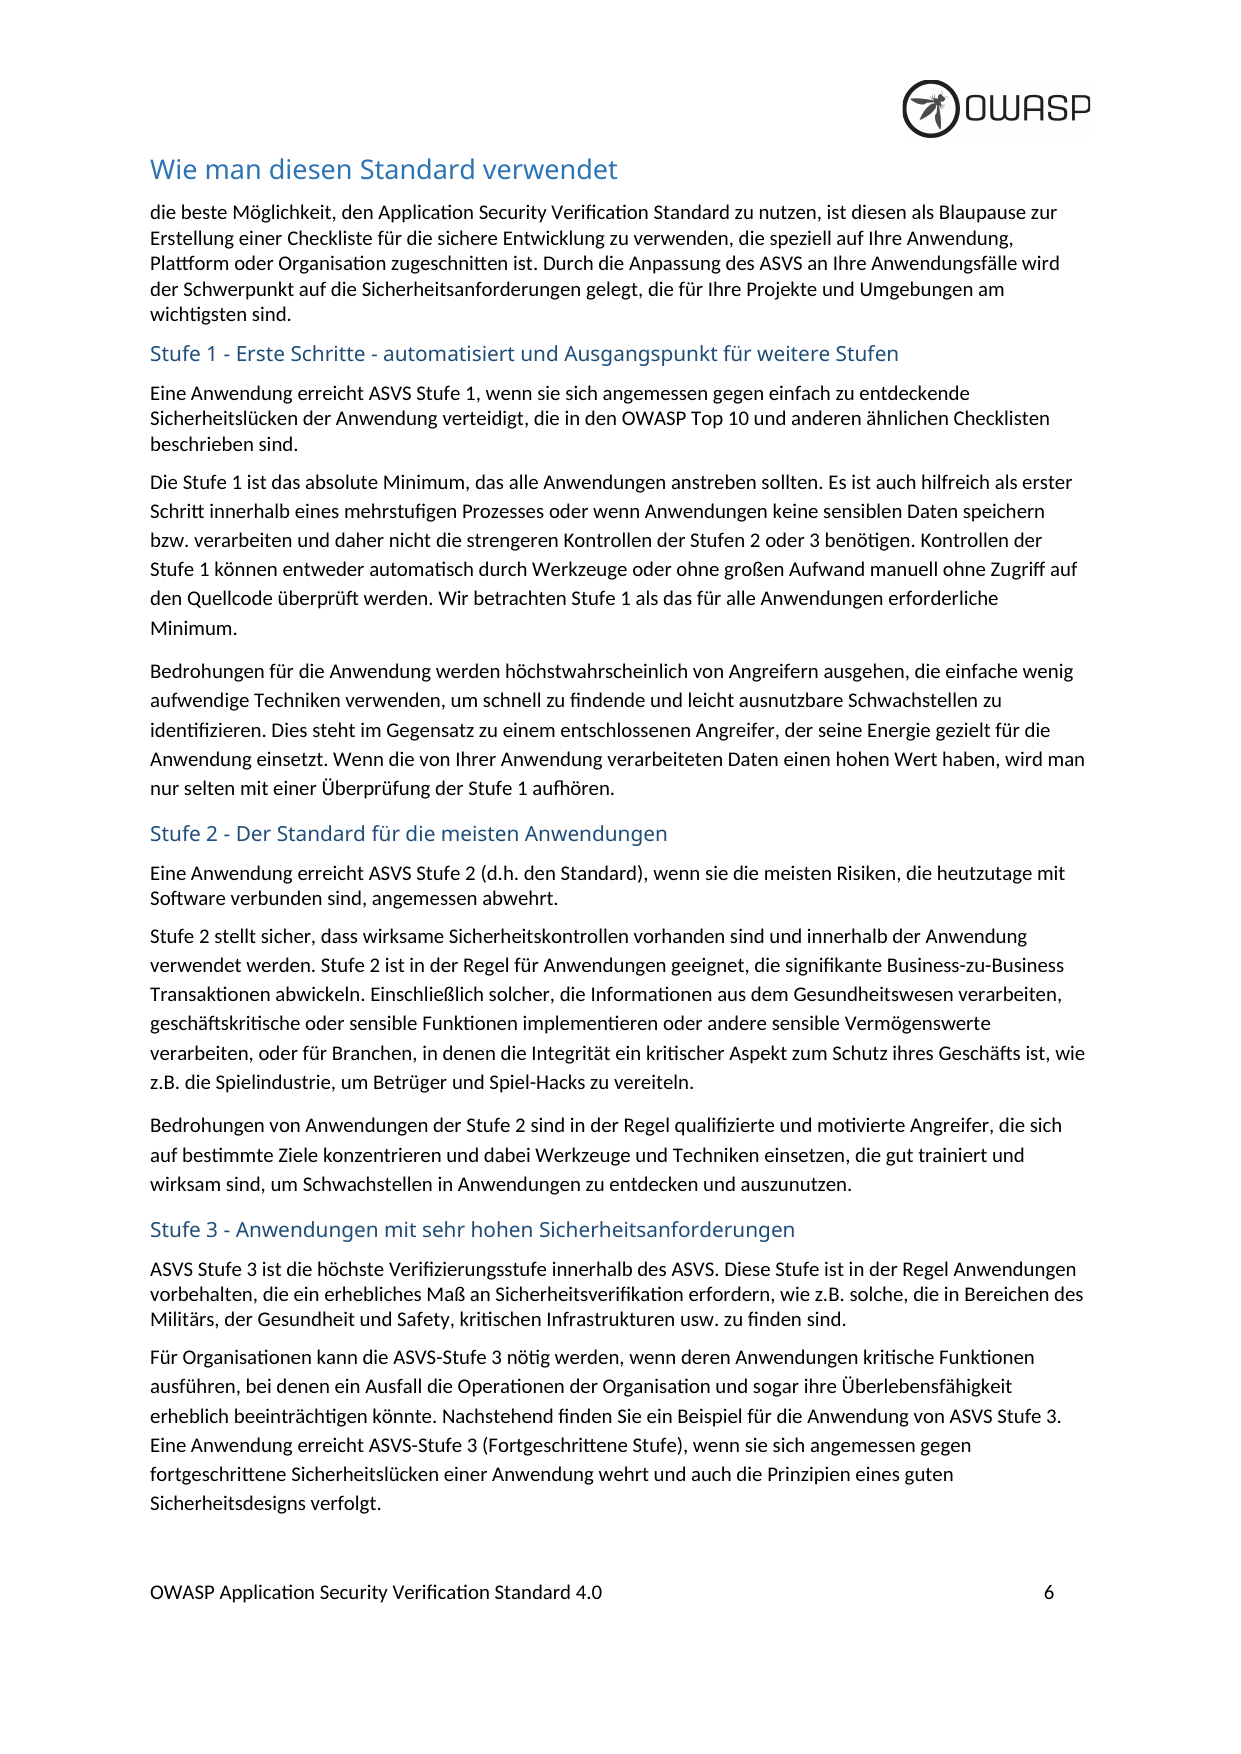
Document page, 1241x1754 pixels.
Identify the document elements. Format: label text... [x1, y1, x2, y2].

text Bedrohungen von Anwendungen der Stufe 2 sind in der Regel qualifizierte und motivierte Angreifer, die sich auf bestimmte Ziele konzentrieren und dabei Werkzeuge und Techniken einsetzen, die gut trainiert und wirksam sind, um Schwachstellen in Anwendungen zu entdecken und auszunutzen. [150, 1113, 1090, 1196]
picture [902, 80, 1091, 138]
subtitle Stufe 1 - Erste Schritte - automatisiert und Ausgangspunkt für weitere Stufen [150, 339, 1090, 368]
text Für Organisationen kann die ASVS-Stufe 3 nötig werden, wenn deren Anwendungen kritische Funktionen ausführen, bei denen ein Ausfall die Operationen der Organisation und sogar ihre Überlebensfähigkeit erheblich beeinträchtigen könnte. Nachstehend finden Sie ein Beispiel für die Anwendung von ASVS Stufe 3. Eine Anwendung erreicht ASVS-Stufe 3 (Fortgeschrittene Stufe), wenn sie sich angemessen gegen fortgeschrittene Sicherheitslücken einer Anwendung wehrt und auch die Prinzipien eines guten Sicherheitsdesigns verfolgt. [150, 1344, 1090, 1516]
text Die Stufe 1 ist das absolute Minimum, das alle Anwendungen anstreben sollten. Es ist auch hilfreich als erster Schritt innerhalb eines mehrstufigen Prozesses oder wenn Anwendungen keine sensiblen Daten speichern bzw. verarbeiten und daher nicht die strengeren Kontrollen der Stufen 2 oder 3 benötigen. Kontrollen der Stufe 1 können entweder automatisch durch Werkzeuge oder ohne großen Aufwand manuell ohne Zugriff auf den Quellcode überprüft werden. Wir betrachten Stufe 1 als das für alle Anwendungen erforderliche Minimum. [150, 469, 1090, 640]
text Bedrohungen für die Anwendung werden höchstwahrscheinlich von Angreifern ausgehen, die einfache wenig aufwendige Techniken verwenden, um schnell zu findende und leicht ausnutzbare Schwachstellen zu identifizieren. Dies steht im Gegensatz zu einem entschlossenen Angreifer, der seine Energie gezielt für die Anwendung einsetzt. Wenn die von Ihrer Anwendung verarbeiteten Daten einen hohen Wert haben, wird man nur selten mit einer Überprüfung der Stufe 1 aufhören. [150, 658, 1090, 801]
text Stufe 2 stellt sicher, dass wirksame Sicherheitskontrollen vorhanden sind und innerhalb der Anwendung verwendet werden. Stufe 2 ist in der Regel für Anwendungen geeignet, die signifikante Business-zu-Business Transaktionen abwickeln. Einschließlich solcher, die Informationen aus dem Gesundheitswesen verarbeiten, geschäftskritische oder sensible Funktionen implementieren oder andere sensible Vermögenswerte verarbeiten, oder für Branchen, in denen die Integrität ein kritischer Aspekt zum Schutz ihres Geschäfts ist, wie z.B. die Spielindustrie, um Betrüger und Spiel-Hacks zu vereiteln. [150, 923, 1090, 1094]
subtitle Wie man diesen Standard verwendet [150, 150, 1090, 187]
subtitle Stufe 2 - Der Standard für die meisten Anwendungen [150, 819, 1090, 847]
subtitle Stufe 3 - Anwendungen mit sehr hohen Sicherheitsanforderungen [150, 1215, 1090, 1243]
